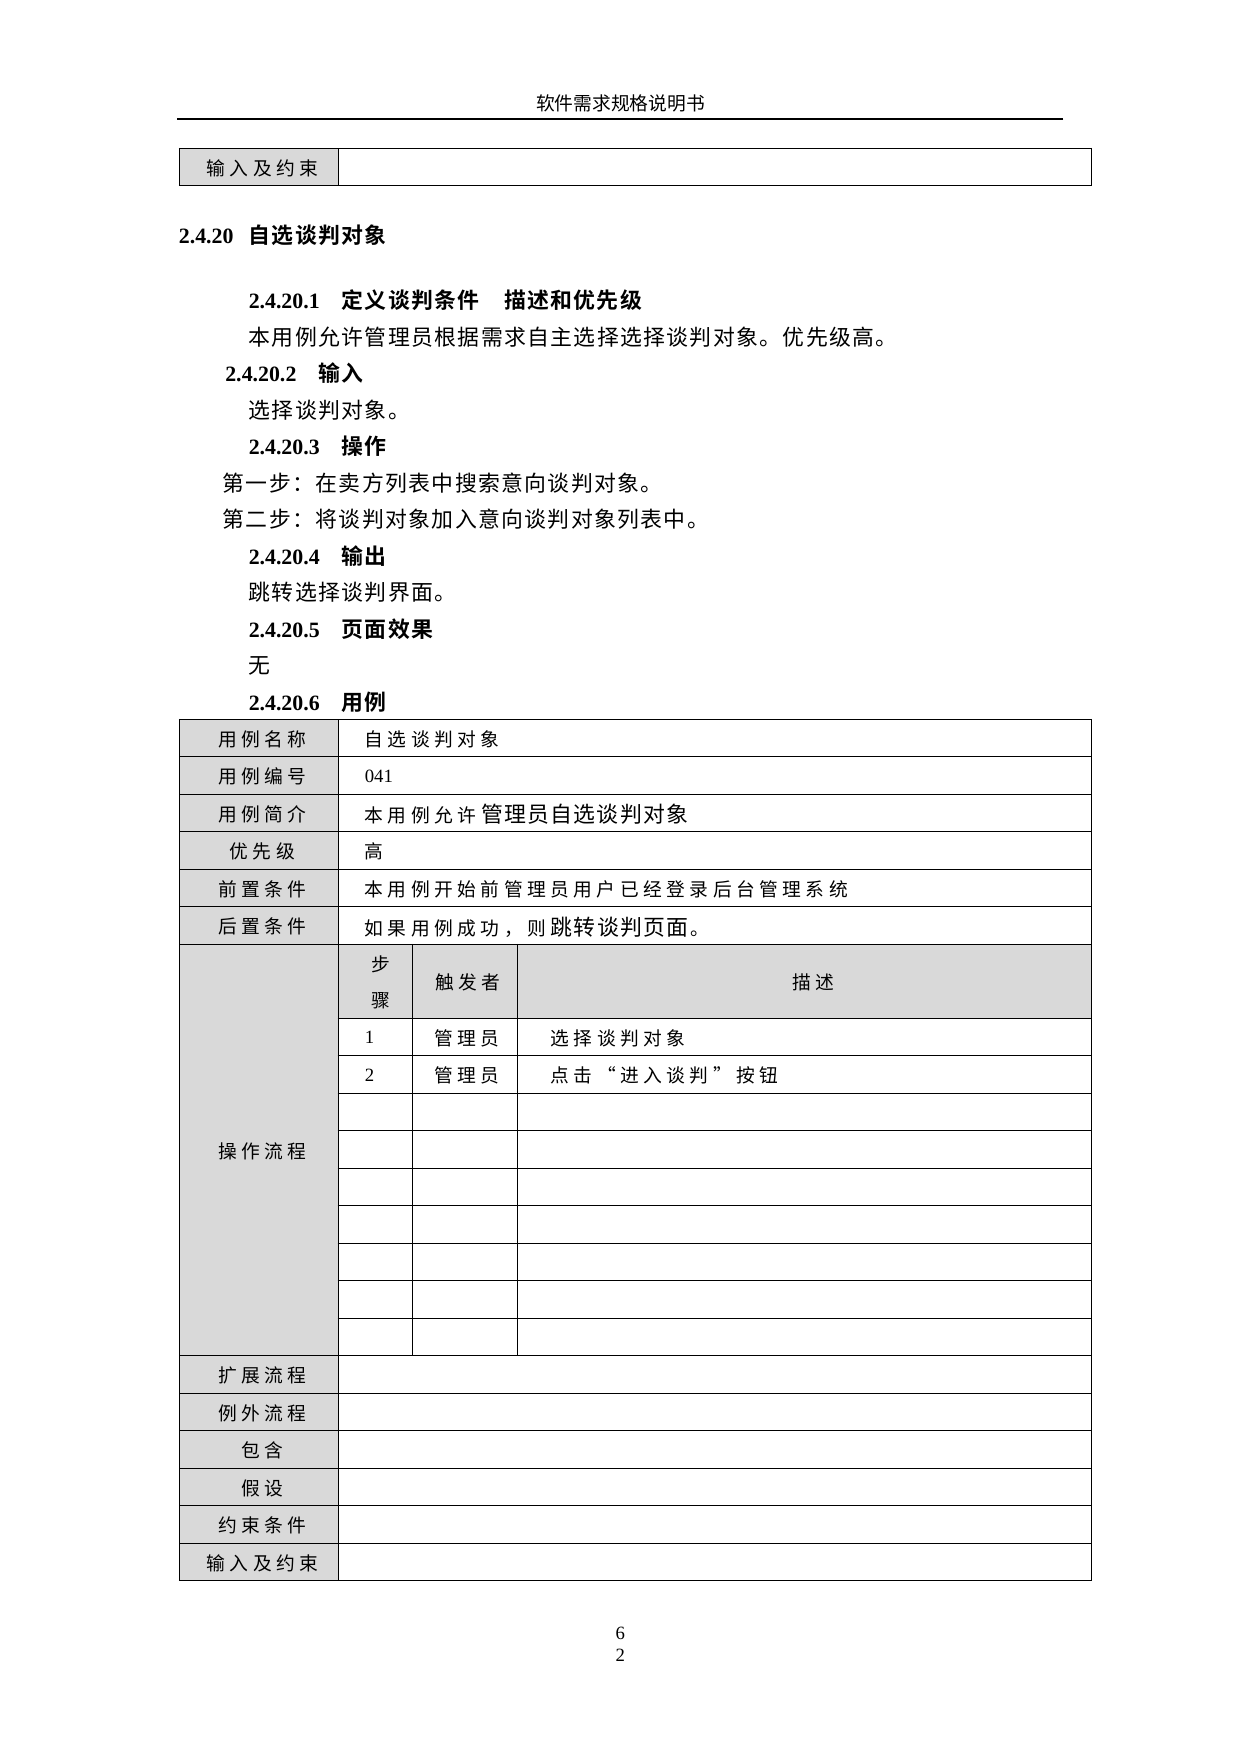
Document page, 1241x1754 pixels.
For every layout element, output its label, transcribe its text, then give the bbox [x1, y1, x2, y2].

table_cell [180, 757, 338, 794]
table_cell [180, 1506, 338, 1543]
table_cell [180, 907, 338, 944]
text 无 [179, 646, 1061, 682]
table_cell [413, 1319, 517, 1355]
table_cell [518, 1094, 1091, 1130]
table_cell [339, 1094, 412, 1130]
text 本用例允许管理员根据需求自主选择选择谈判对象。优先级高。 [225, 318, 1061, 354]
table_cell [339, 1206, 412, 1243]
subtitle 2.4.20.6用例 [225, 682, 1061, 719]
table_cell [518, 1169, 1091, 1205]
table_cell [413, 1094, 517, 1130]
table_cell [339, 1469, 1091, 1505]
subtitle 2.4.20.2 输入 [179, 354, 1061, 391]
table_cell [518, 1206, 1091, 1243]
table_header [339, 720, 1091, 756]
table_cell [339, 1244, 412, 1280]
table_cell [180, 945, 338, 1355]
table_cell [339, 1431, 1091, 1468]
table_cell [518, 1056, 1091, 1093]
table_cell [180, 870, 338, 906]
subtitle 2.4.20.1定义谈判条件 描述和优先级 [225, 281, 1061, 318]
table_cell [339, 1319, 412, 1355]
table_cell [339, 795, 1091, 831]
text 选择谈判对象。 [225, 391, 1061, 427]
subtitle 2.4.20.3 操作 [225, 427, 1061, 463]
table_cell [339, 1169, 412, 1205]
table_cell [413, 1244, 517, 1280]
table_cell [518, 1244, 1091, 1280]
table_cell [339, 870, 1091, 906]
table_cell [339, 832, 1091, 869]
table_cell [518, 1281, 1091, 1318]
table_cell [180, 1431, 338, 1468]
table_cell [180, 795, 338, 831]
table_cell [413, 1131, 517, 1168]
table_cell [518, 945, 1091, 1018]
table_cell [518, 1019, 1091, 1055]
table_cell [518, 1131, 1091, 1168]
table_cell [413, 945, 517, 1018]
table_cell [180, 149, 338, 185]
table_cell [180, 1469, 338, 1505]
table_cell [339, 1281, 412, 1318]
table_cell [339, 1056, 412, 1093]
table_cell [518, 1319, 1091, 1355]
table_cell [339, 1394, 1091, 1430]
subtitle 2.4.20.5页面效果 [225, 609, 1061, 646]
text 第一步：在卖方列表中搜索意向谈判对象。 [179, 463, 1061, 500]
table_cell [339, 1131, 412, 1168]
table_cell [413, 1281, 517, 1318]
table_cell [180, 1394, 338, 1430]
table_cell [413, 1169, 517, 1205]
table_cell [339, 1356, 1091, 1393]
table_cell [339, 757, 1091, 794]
subtitle 2.4.20.4 输出 [225, 536, 1061, 573]
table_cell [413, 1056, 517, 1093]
text 跳转选择谈判界面。 [225, 573, 1061, 609]
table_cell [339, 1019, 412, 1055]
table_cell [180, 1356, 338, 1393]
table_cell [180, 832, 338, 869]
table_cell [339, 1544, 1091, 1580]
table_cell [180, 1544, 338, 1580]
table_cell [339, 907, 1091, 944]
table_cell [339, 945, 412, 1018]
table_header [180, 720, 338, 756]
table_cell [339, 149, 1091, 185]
text 第二步：将谈判对象加入意向谈判对象列表中。 [179, 500, 1061, 536]
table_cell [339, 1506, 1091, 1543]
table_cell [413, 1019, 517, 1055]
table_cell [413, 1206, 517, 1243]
subtitle 2.4.20自选谈判对象 [179, 216, 1061, 252]
